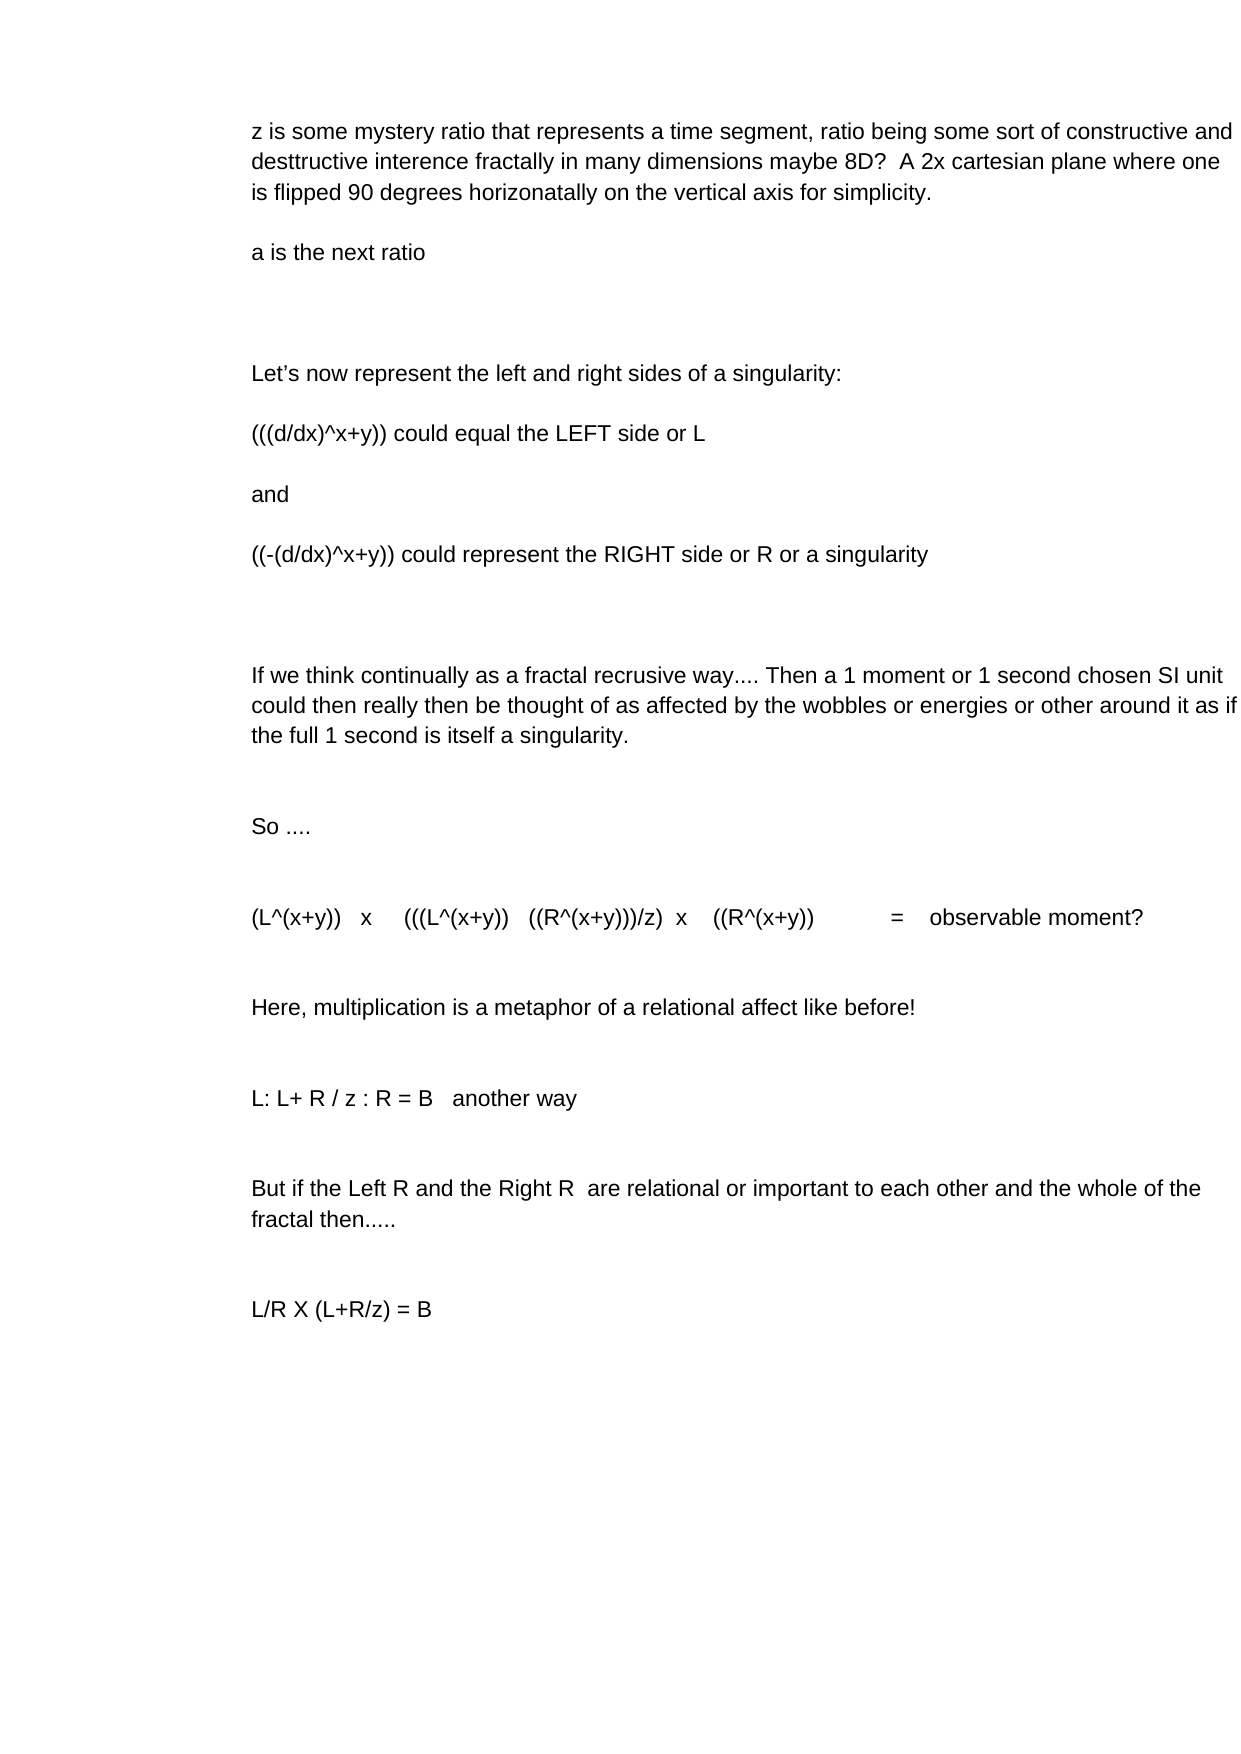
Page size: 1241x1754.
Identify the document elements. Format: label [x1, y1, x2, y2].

text [251, 118, 1240, 1625]
